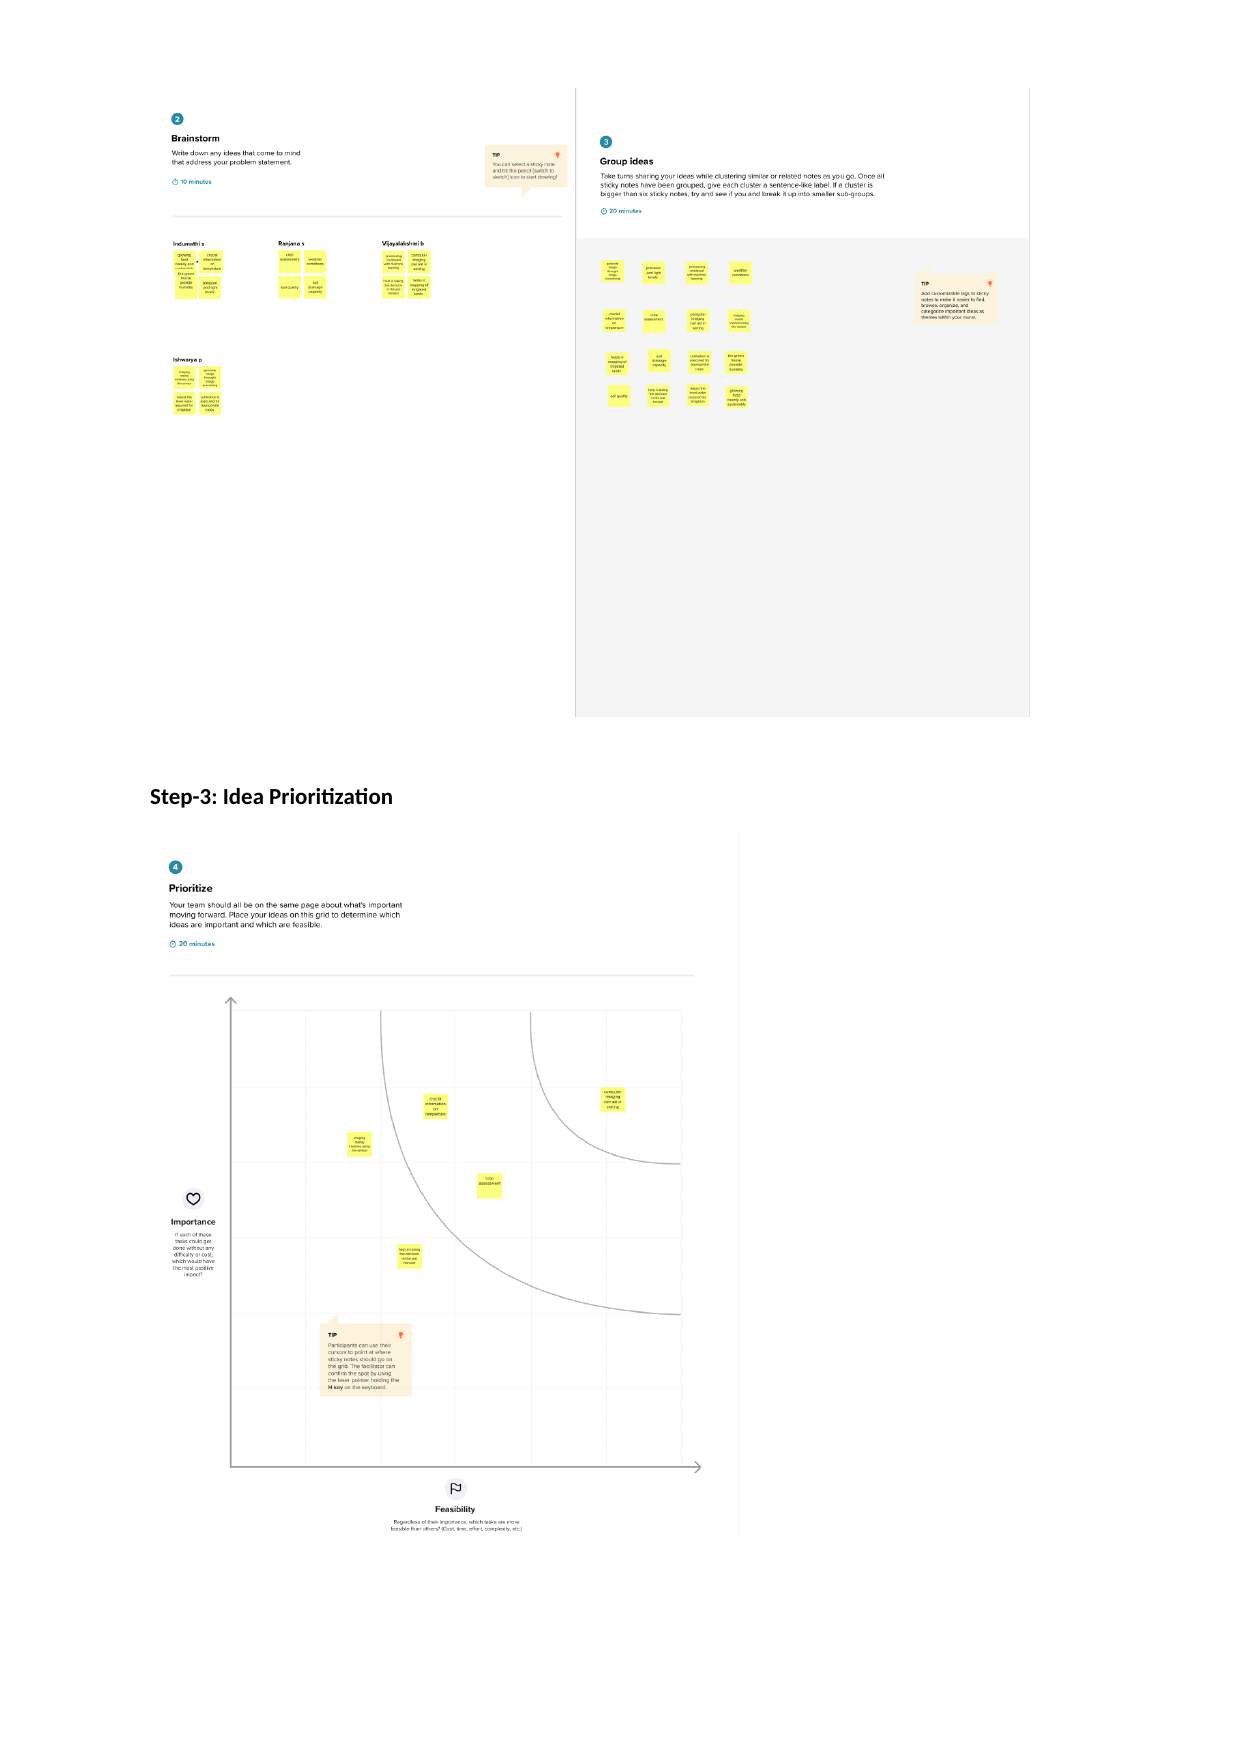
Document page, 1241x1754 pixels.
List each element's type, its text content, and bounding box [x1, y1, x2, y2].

picture [150, 88, 1030, 717]
text Step-3: Idea Prioritization [150, 782, 1090, 810]
picture [150, 829, 739, 1539]
